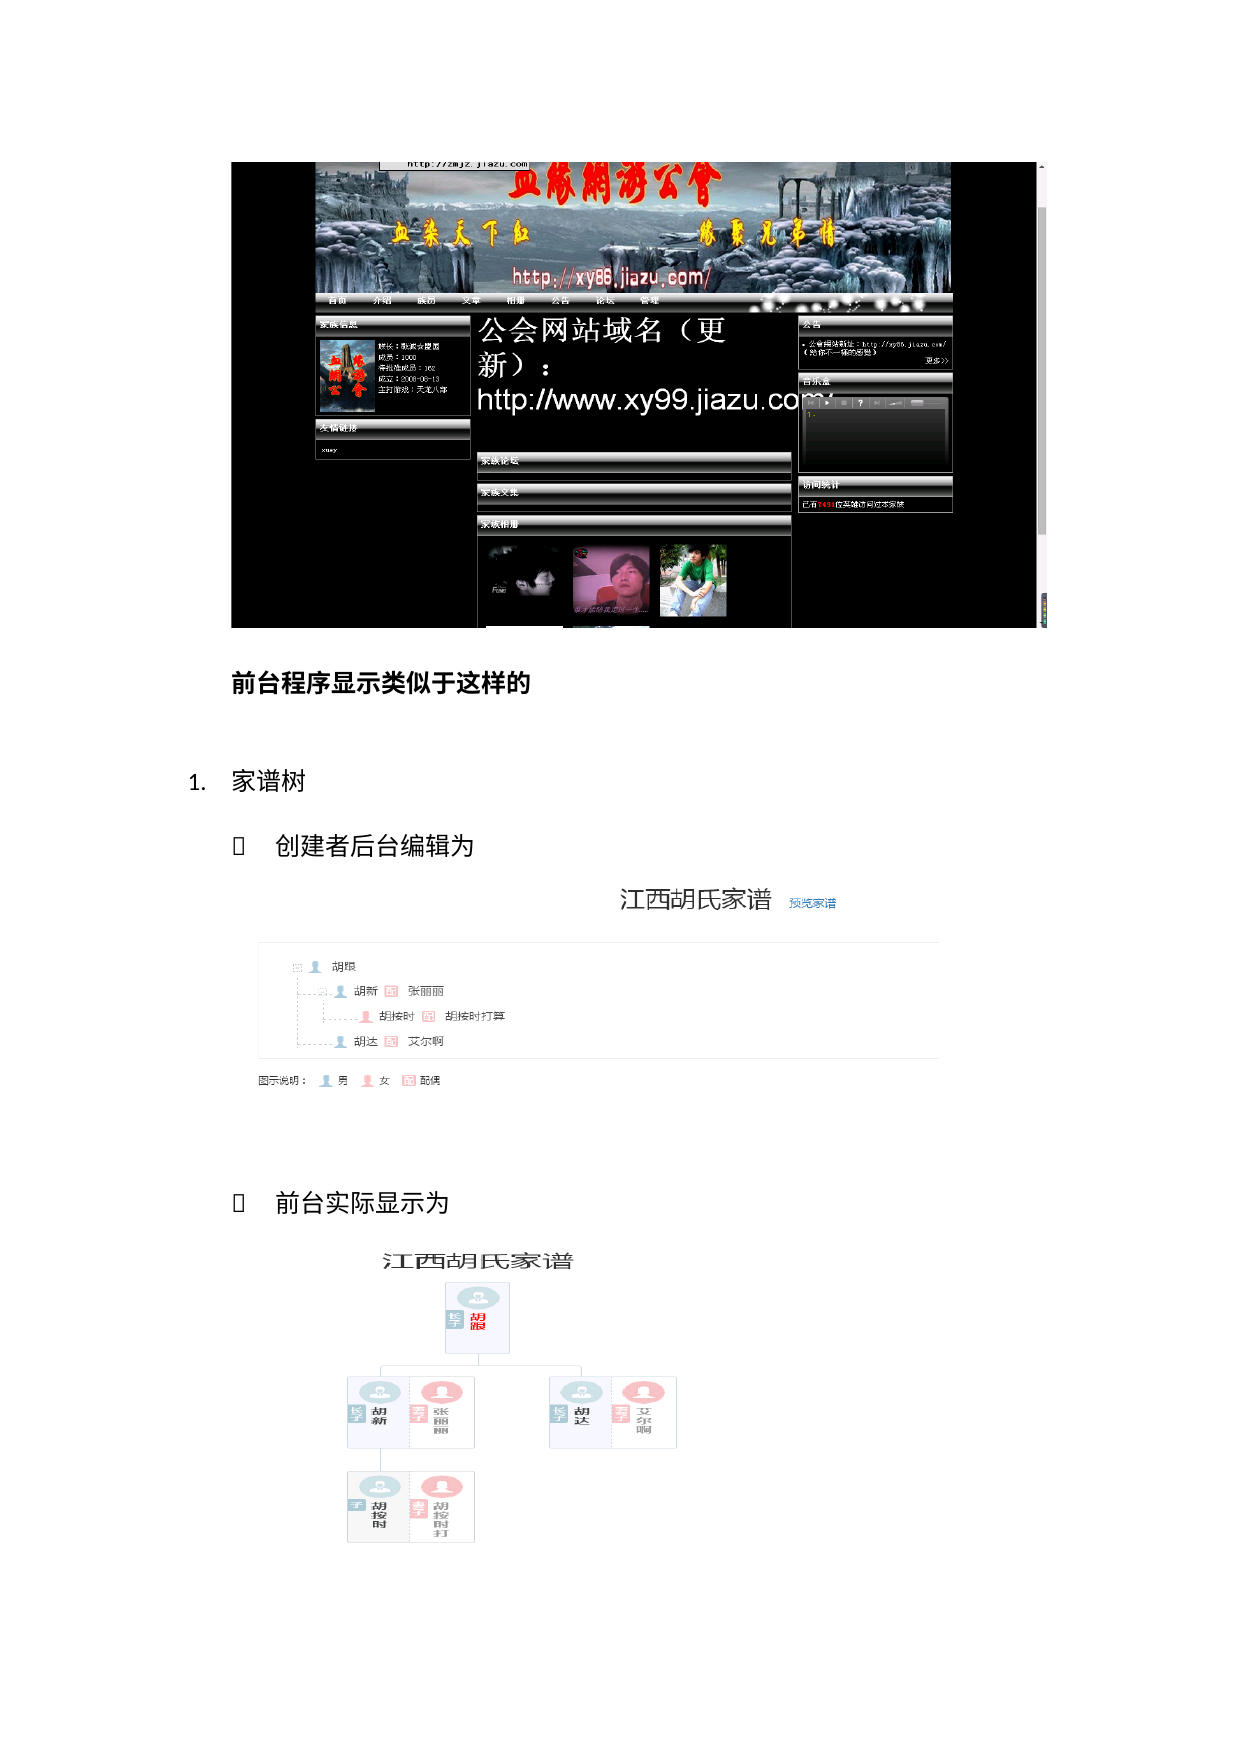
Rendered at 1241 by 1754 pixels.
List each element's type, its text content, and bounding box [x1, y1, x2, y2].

picture [231, 162, 1047, 628]
picture [231, 877, 939, 1156]
list 前台程序显示类似于这样的 [231, 649, 1053, 714]
list 创建者后台编辑为 [231, 812, 1053, 877]
picture [231, 1234, 797, 1565]
list 前台实际显示为 [231, 1169, 1053, 1234]
list 家谱树 [187, 747, 1053, 812]
